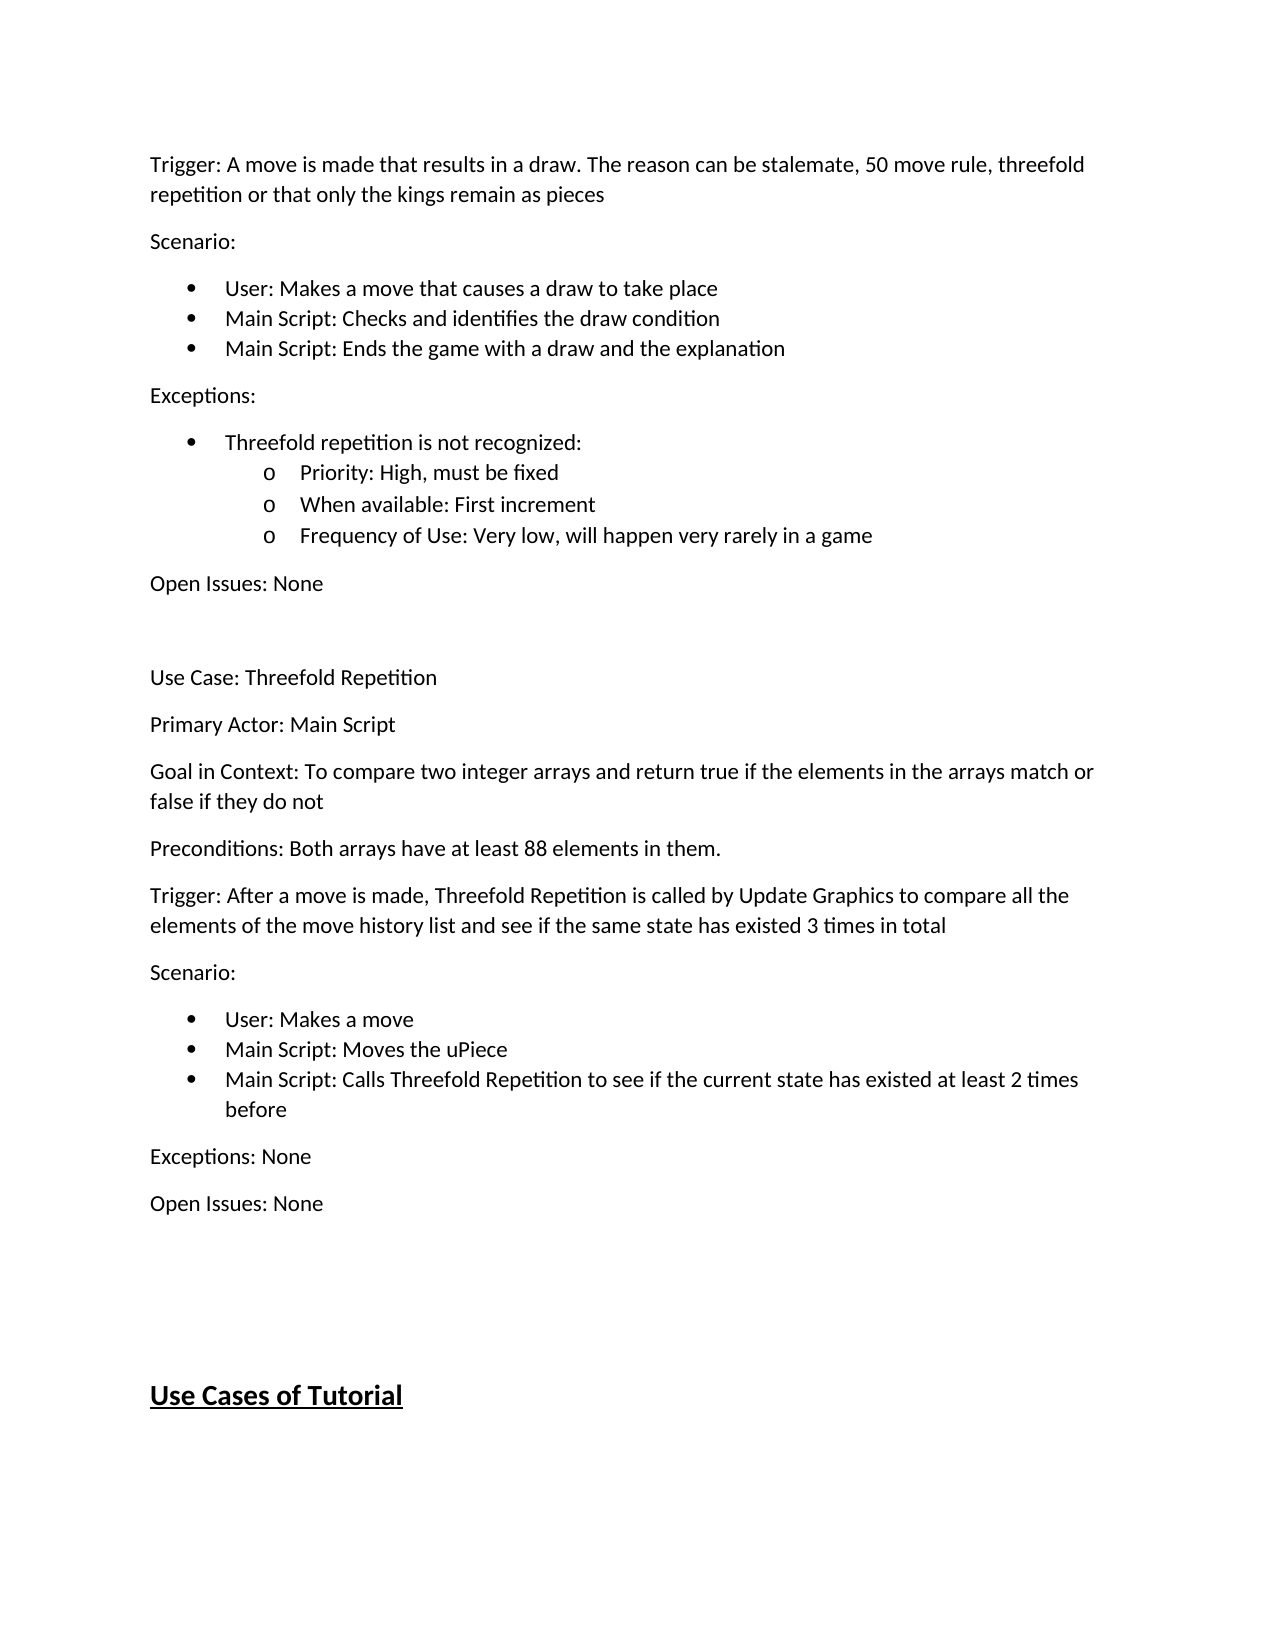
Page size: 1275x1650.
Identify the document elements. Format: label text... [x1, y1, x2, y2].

list Threefold repetition is not recognized: [187, 428, 1125, 456]
list Main Script: Moves the uPiece [187, 1035, 1125, 1063]
text Use Case: Threefold Repetition [150, 663, 1125, 691]
text Trigger: After a move is made, Threefold Repetition is called by Update Graphics to compare all the elements of the move history list and see if the same state has existed 3 times in total [150, 881, 1125, 939]
text Exceptions: None [150, 1142, 1125, 1170]
text Use Cases of Tutorial [150, 1377, 1125, 1412]
text Trigger: A move is made that results in a draw. The reason can be stalemate, 50 move rule, threefold repetition or that only the kings remain as pieces [150, 150, 1125, 208]
text Goal in Context: To compare two integer arrays and return true if the elements in the arrays match or false if they do not [150, 757, 1125, 815]
list Priority: High, must be fixed [262, 458, 1125, 487]
text Primary Actor: Main Script [150, 710, 1125, 738]
text Scenario: [150, 958, 1125, 986]
list Main Script: Ends the game with a draw and the explanation [187, 334, 1125, 362]
list User: Makes a move that causes a draw to take place [187, 274, 1125, 302]
text Preconditions: Both arrays have at least 88 elements in them. [150, 834, 1125, 862]
list User: Makes a move [187, 1005, 1125, 1033]
text Exceptions: [150, 381, 1125, 409]
text Open Issues: None [150, 569, 1125, 597]
list Main Script: Checks and identifies the draw condition [187, 304, 1125, 332]
list When available: First increment [262, 490, 1125, 519]
list Frequency of Use: Very low, will happen very rarely in a game [262, 521, 1125, 550]
text Scenario: [150, 227, 1125, 255]
list Main Script: Calls Threefold Repetition to see if the current state has existed at least 2 times before [187, 1065, 1125, 1123]
text Open Issues: None [150, 1189, 1125, 1217]
